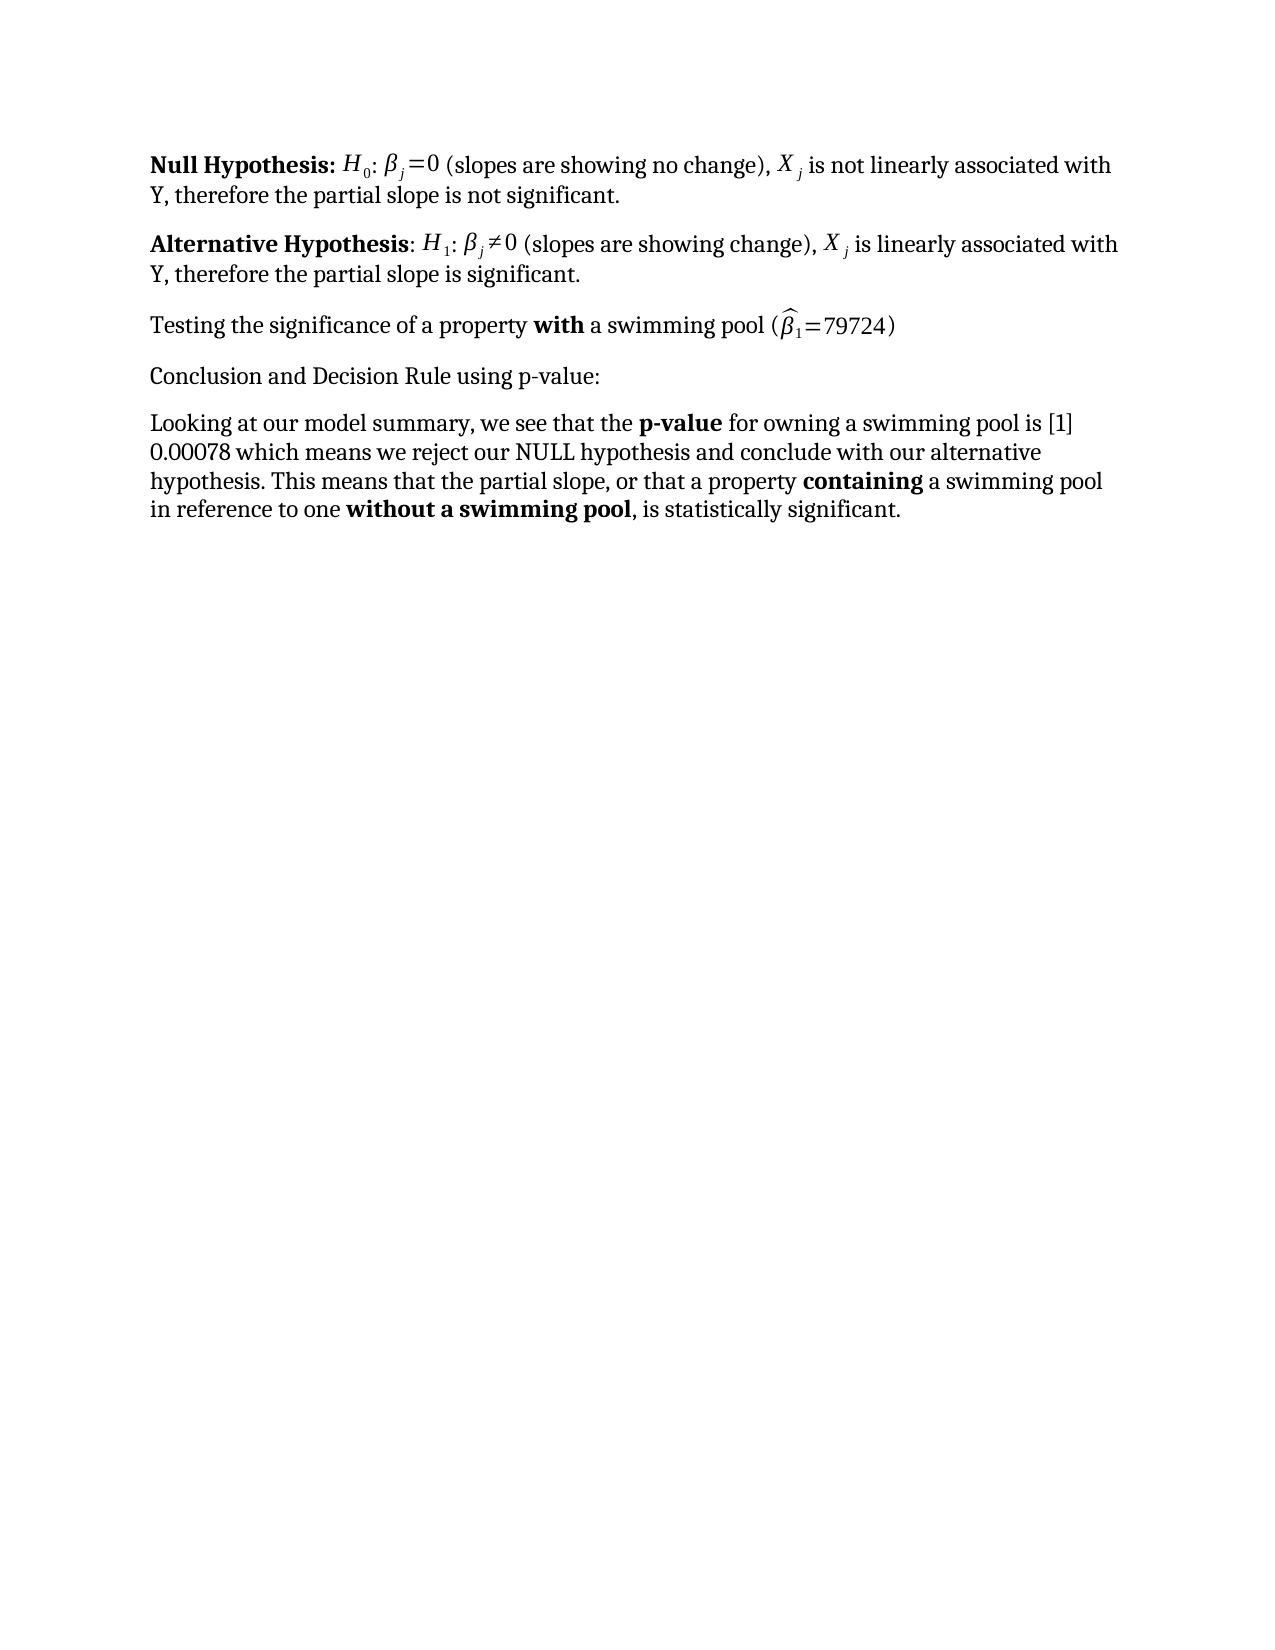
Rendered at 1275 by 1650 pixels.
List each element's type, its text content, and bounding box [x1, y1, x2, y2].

text Looking at our model summary, we see that the p-value for owning a swimming pool is [1] 0.00078 which means we reject our NULL hypothesis and conclude with our alternative hypothesis. This means that the partial slope, or that a property containing a swimming pool in reference to one without a swimming pool, is statistically significant. [150, 409, 1125, 524]
text Alternative Hypothesis: : (slopes are showing change), is linearly associated with Y, therefore the partial slope is significant. [150, 229, 1125, 289]
text Conclusion and Decision Rule using p-value: [150, 362, 1125, 390]
text Testing the significance of a property with a swimming pool () [150, 308, 1125, 343]
text Null Hypothesis: : (slopes are showing no change), is not linearly associated with Y, therefore the partial slope is not significant. [150, 150, 1125, 210]
